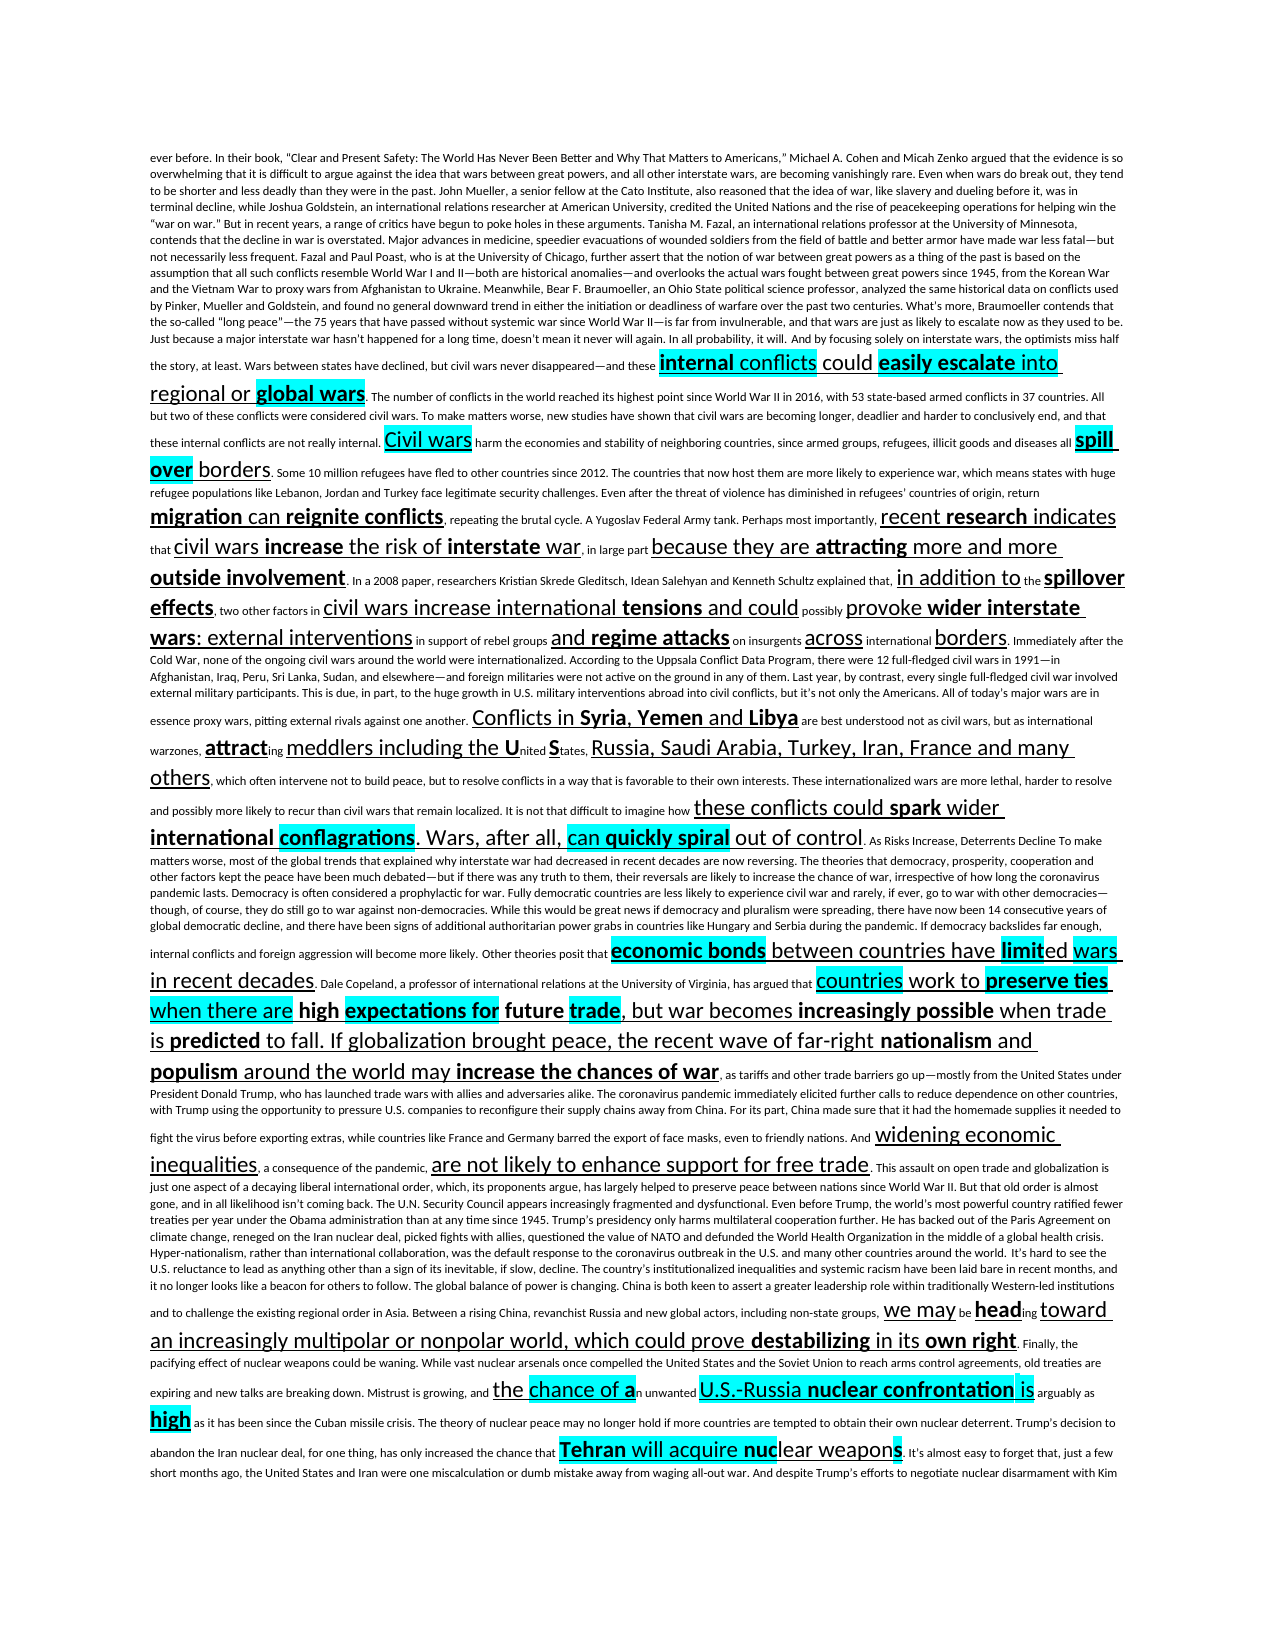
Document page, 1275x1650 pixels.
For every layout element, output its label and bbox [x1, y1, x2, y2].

text [150, 150, 1125, 1480]
